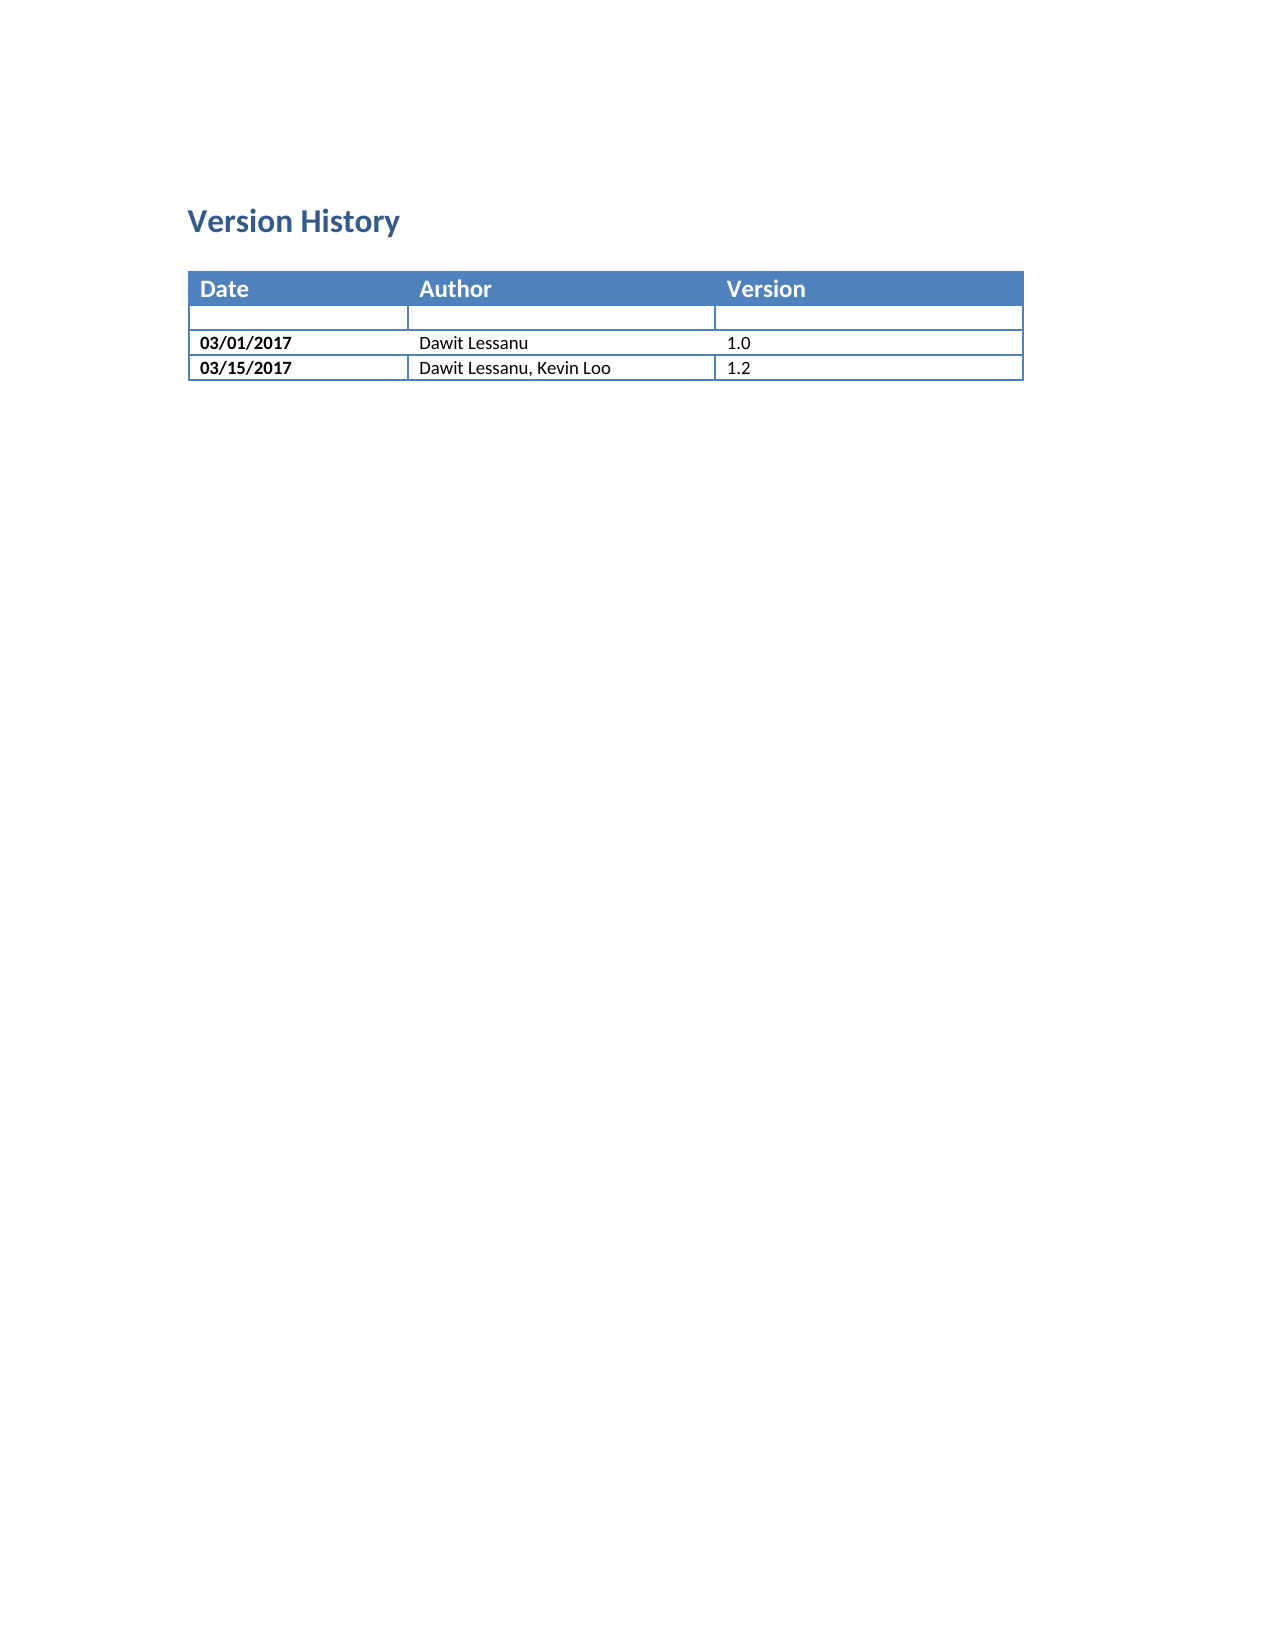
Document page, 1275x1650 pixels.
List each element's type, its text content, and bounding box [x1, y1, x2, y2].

table_cell [409, 306, 714, 329]
table_cell Dawit Lessanu [408, 331, 715, 354]
table_cell 03/15/2017 [190, 356, 407, 379]
table_cell 1.0 [715, 331, 1022, 354]
table_cell Dawit Lessanu, Kevin Loo [409, 356, 714, 379]
table_header Version [715, 273, 1022, 304]
table_cell 03/01/2017 [190, 331, 408, 354]
table_cell [190, 306, 407, 329]
table_cell 1.2 [716, 356, 1022, 379]
table_cell [716, 306, 1022, 329]
table_header Date [190, 273, 408, 304]
subtitle Version History [187, 200, 1087, 241]
table_header Author [408, 273, 715, 304]
